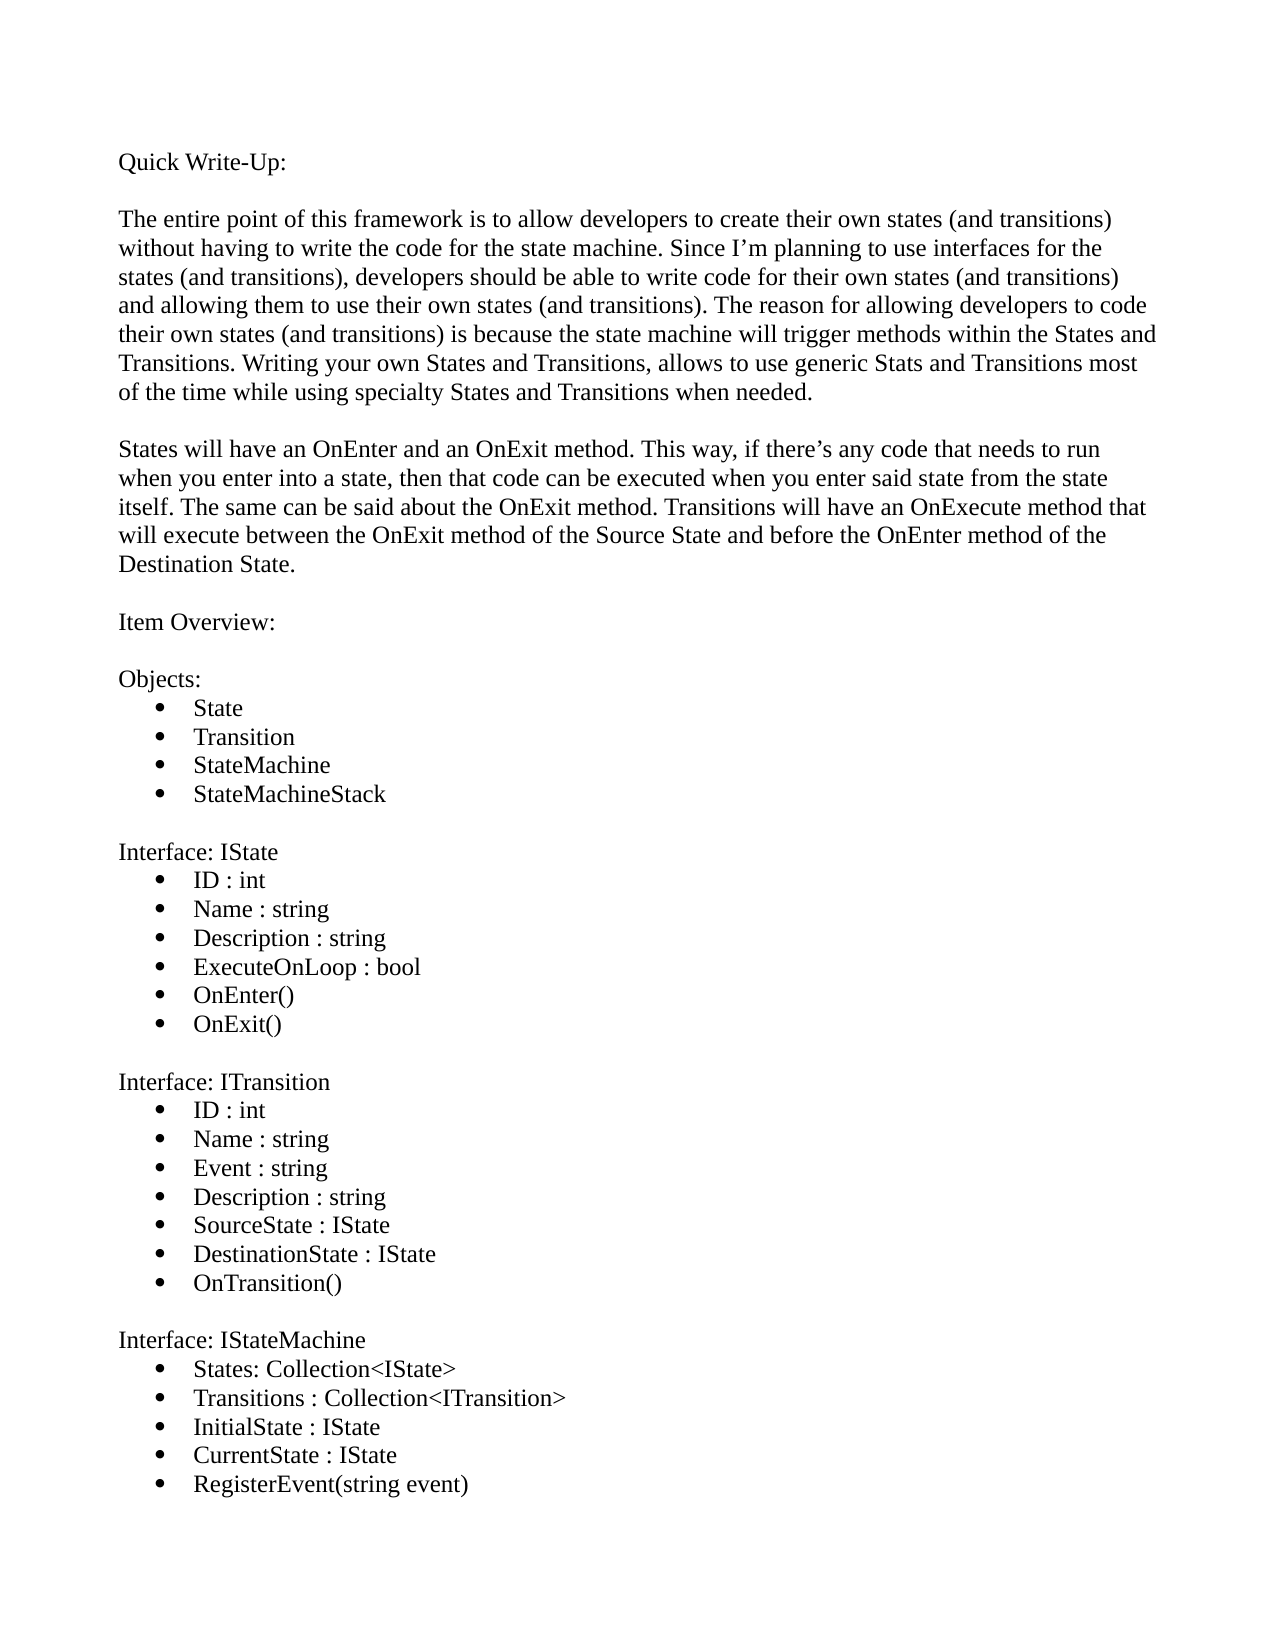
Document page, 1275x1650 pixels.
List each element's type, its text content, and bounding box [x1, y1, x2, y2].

list Name : string [156, 894, 1157, 923]
list Name : string [156, 1124, 1157, 1153]
list StateMachineStack [156, 779, 1157, 808]
text States will have an OnEnter and an OnExit method. This way, if there’s any code that needs to run when you enter into a state, then that code can be executed when you enter said state from the state itself. The same can be said about the OnExit method. Transitions will have an OnExecute method that will execute between the OnExit method of the Source State and before the OnEnter method of the Destination State. [118, 434, 1157, 578]
list SourceState : IState [156, 1211, 1157, 1239]
list CurrentState : IState [156, 1441, 1157, 1469]
list OnTransition() [156, 1268, 1157, 1297]
list OnEnter() [156, 981, 1157, 1009]
list ExecuteOnLoop : bool [156, 952, 1157, 981]
list StateMachine [156, 751, 1157, 779]
text Interface: IState [118, 837, 1157, 866]
text Objects: [118, 664, 1157, 693]
list Transitions : Collection<ITransition> [156, 1383, 1157, 1412]
list Description : string [156, 1182, 1157, 1211]
text Item Overview: [118, 607, 1157, 636]
list InitialState : IState [156, 1412, 1157, 1441]
list Event : string [156, 1153, 1157, 1182]
list State [156, 693, 1157, 722]
list OnExit() [156, 1009, 1157, 1038]
list ID : int [156, 866, 1157, 894]
text Interface: ITransition [118, 1067, 1157, 1096]
text Interface: IStateMachine [118, 1326, 1157, 1354]
list RegisterEvent(string event) [156, 1469, 1157, 1498]
text The entire point of this framework is to allow developers to create their own states (and transitions) without having to write the code for the state machine. Since I’m planning to use interfaces for the states (and transitions), developers should be able to write code for their own states (and transitions) and allowing them to use their own states (and transitions). The reason for allowing developers to code their own states (and transitions) is because the state machine will trigger methods within the States and Transitions. Writing your own States and Transitions, allows to use generic Stats and Transitions most of the time while using specialty States and Transitions when needed. [118, 204, 1157, 406]
list ID : int [156, 1096, 1157, 1124]
list Description : string [156, 923, 1157, 952]
list DestinationState : IState [156, 1239, 1157, 1268]
list States: Collection<IState> [156, 1354, 1157, 1383]
text Quick Write-Up: [118, 147, 1157, 176]
list Transition [156, 722, 1157, 751]
